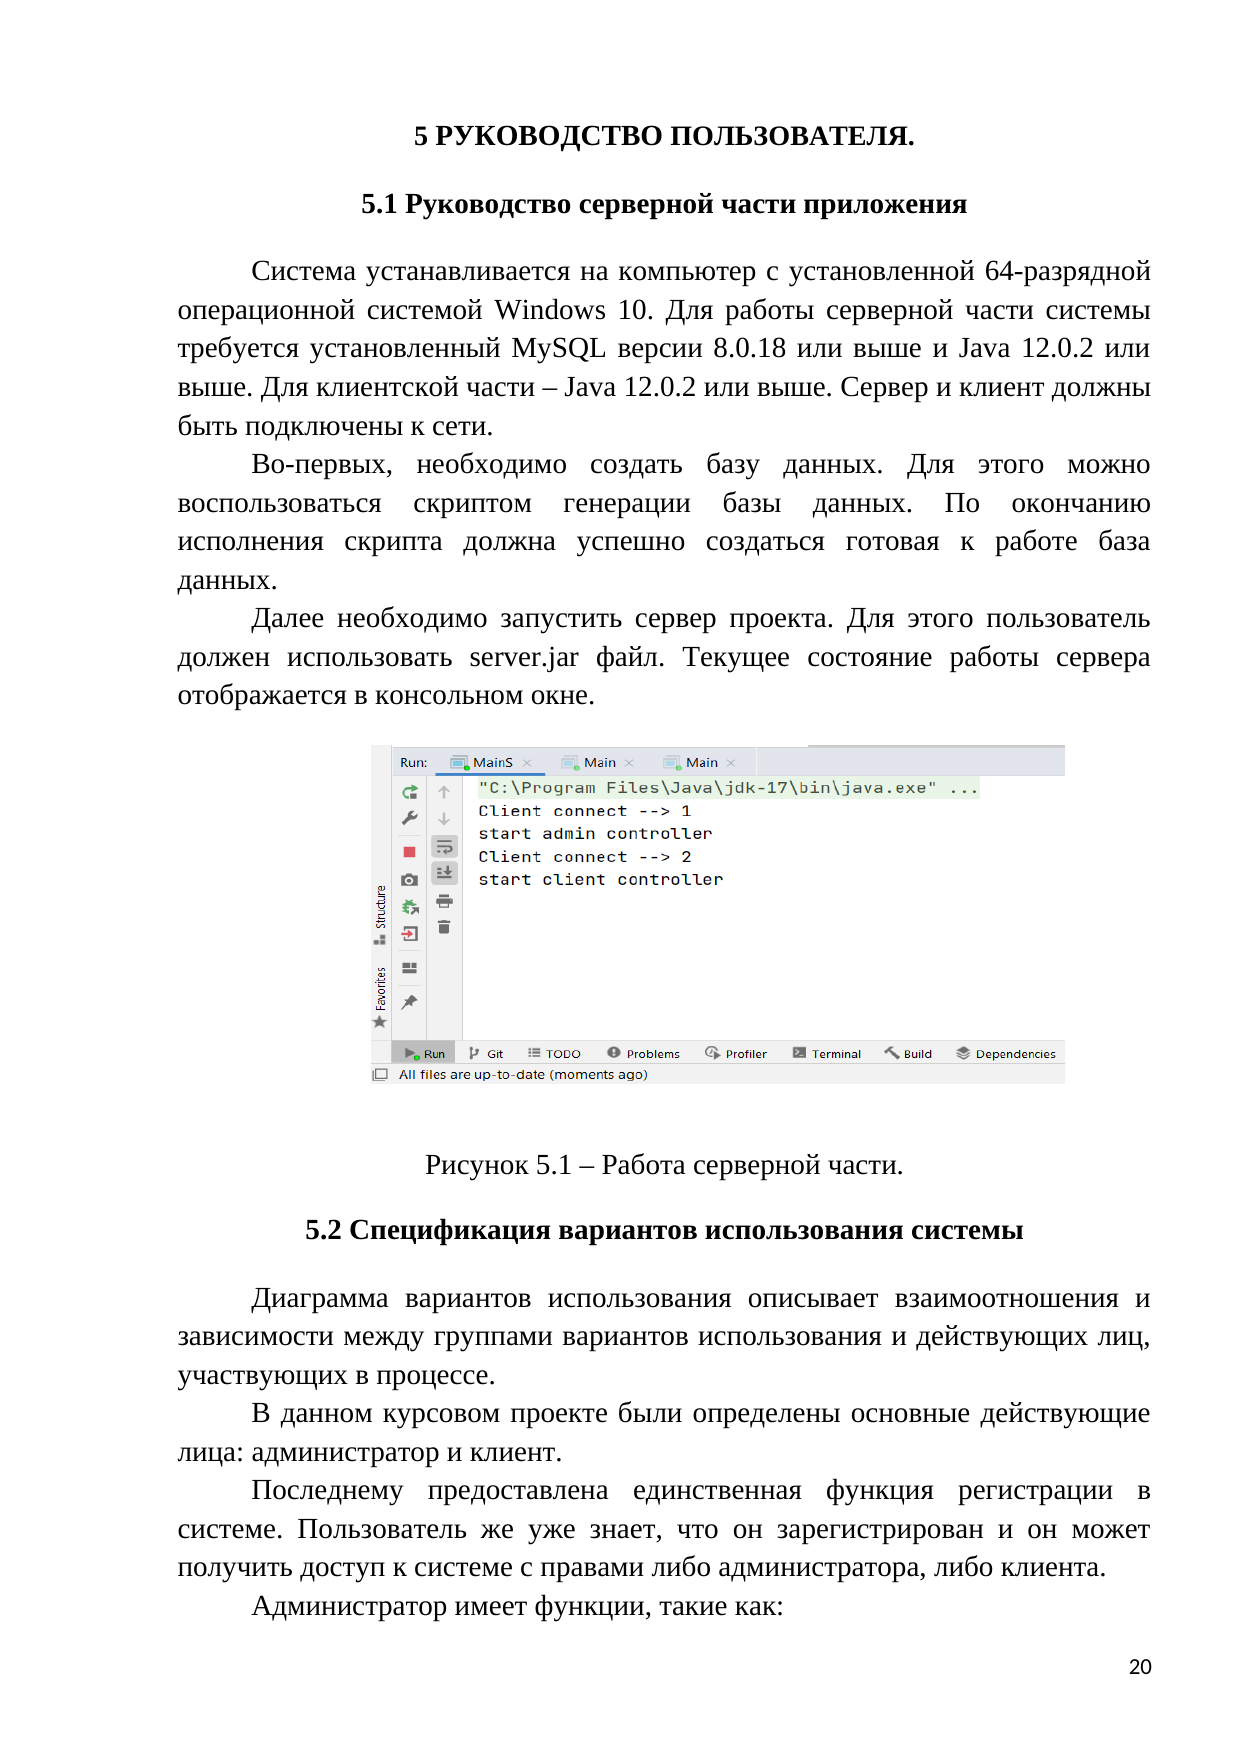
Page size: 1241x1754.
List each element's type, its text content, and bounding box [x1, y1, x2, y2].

text Администратор имеет функции, такие как: [177, 1588, 1152, 1622]
text 5.1 Руководство серверной части приложения [177, 186, 1152, 219]
text Далее необходимо запустить сервер проекта. Для этого пользователь должен использовать server.jar файл. Текущее состояние работы сервера отображается в консольном окне. [177, 600, 1152, 711]
text Диаграмма вариантов использования описывает взаимоотношения и зависимости между группами вариантов использования и действующих лиц, участвующих в процессе. [177, 1280, 1152, 1390]
picture [371, 745, 1066, 1084]
text Последнему предоставлена единственная функция регистрации в системе. Пользователь же уже знает, что он зарегистрирован и он может получить доступ к системе с правами либо администратора, либо клиента. [177, 1472, 1152, 1583]
text Рисунок 5.1 – Работа серверной части. [177, 1147, 1152, 1180]
text Во-первых, необходимо создать базу данных. Для этого можно воспользоваться скриптом генерации базы данных. По окончанию исполнения скрипта должна успешно создаться готовая к работе база данных. [177, 446, 1152, 595]
text В данном курсовом проекте были определены основные действующие лица: администратор и клиент. [177, 1395, 1152, 1467]
text Система устанавливается на компьютер с установленной 64-разрядной операционной системой Windows 10. Для работы серверной части системы требуется установленный MySQL версии 8.0.18 или выше и Java 12.0.2 или выше. Для клиентской части – Java 12.0.2 или выше. Сервер и клиент должны быть подключены к сети. [177, 253, 1152, 441]
text 5.2 Спецификация вариантов использования системы [177, 1212, 1152, 1246]
title 5 РУКОВОДСТВО ПОЛЬЗОВАТЕЛЯ. [177, 118, 1152, 152]
